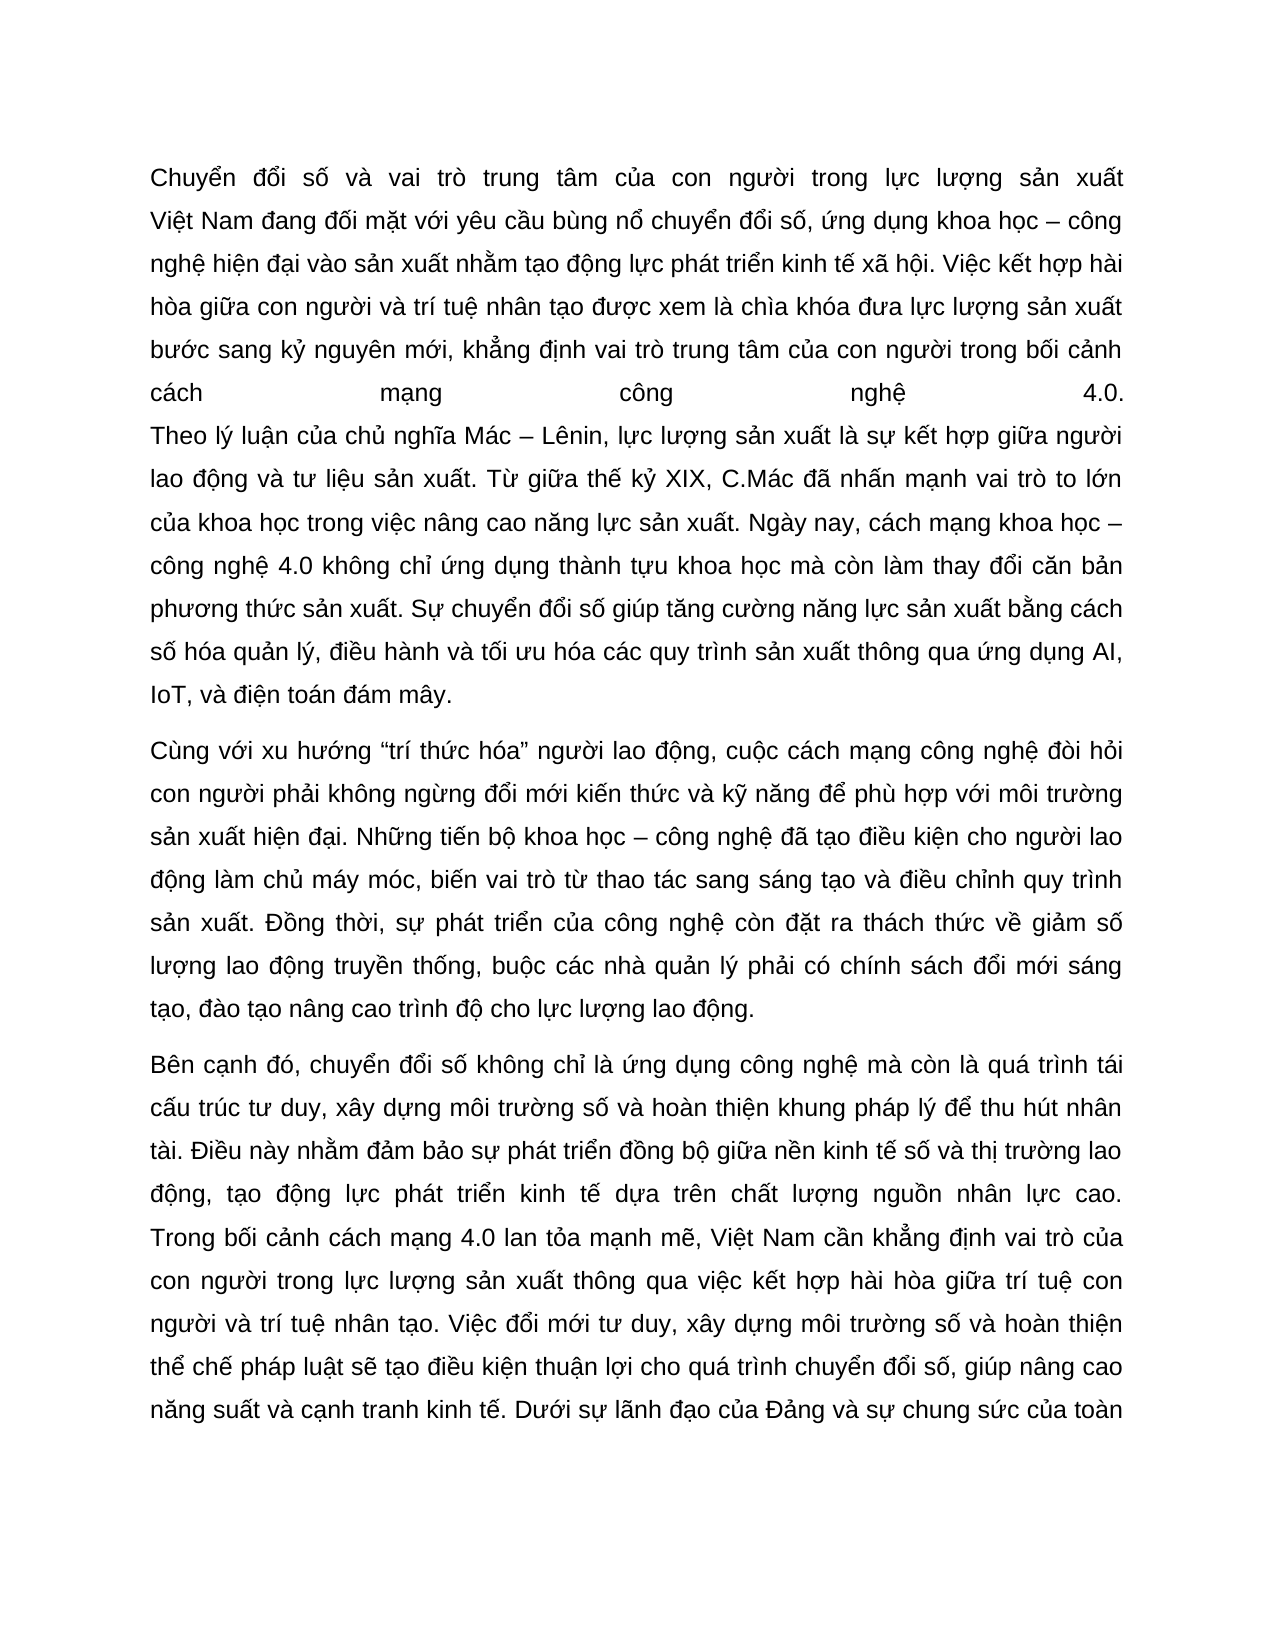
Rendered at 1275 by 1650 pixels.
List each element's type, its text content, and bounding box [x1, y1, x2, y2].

text Cùng với xu hướng “trí thức hóa” người lao động, cuộc cách mạng công nghệ đòi hỏi con người phải không ngừng đổi mới kiến thức và kỹ năng để phù hợp với môi trường sản xuất hiện đại. Những tiến bộ khoa học – công nghệ đã tạo điều kiện cho người lao động làm chủ máy móc, biến vai trò từ thao tác sang sáng tạo và điều chỉnh quy trình sản xuất. Đồng thời, sự phát triển của công nghệ còn đặt ra thách thức về giảm số lượng lao động truyền thống, buộc các nhà quản lý phải có chính sách đổi mới sáng tạo, đào tạo nâng cao trình độ cho lực lượng lao động. [150, 736, 1125, 1023]
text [150, 1050, 1125, 1424]
text Chuyển đổi số và vai trò trung tâm của con người trong lực lượng sản xuất Việt Nam đang đối mặt với yêu cầu bùng nổ chuyển đổi số, ứng dụng khoa học – công nghệ hiện đại vào sản xuất nhằm tạo động lực phát triển kinh tế xã hội. Việc kết hợp hài hòa giữa con người và trí tuệ nhân tạo được xem là chìa khóa đưa lực lượng sản xuất bước sang kỷ nguyên mới, khẳng định vai trò trung tâm của con người trong bối cảnh cách mạng công nghệ 4.0. Theo lý luận của chủ nghĩa Mác – Lênin, lực lượng sản xuất là sự kết hợp giữa người lao động và tư liệu sản xuất. Từ giữa thế kỷ XIX, C.Mác đã nhấn mạnh vai trò to lớn của khoa học trong việc nâng cao năng lực sản xuất. Ngày nay, cách mạng khoa học – công nghệ 4.0 không chỉ ứng dụng thành tựu khoa học mà còn làm thay đổi căn bản phương thức sản xuất. Sự chuyển đổi số giúp tăng cường năng lực sản xuất bằng cách số hóa quản lý, điều hành và tối ưu hóa các quy trình sản xuất thông qua ứng dụng AI, IoT, và điện toán đám mây. [150, 162, 1125, 709]
